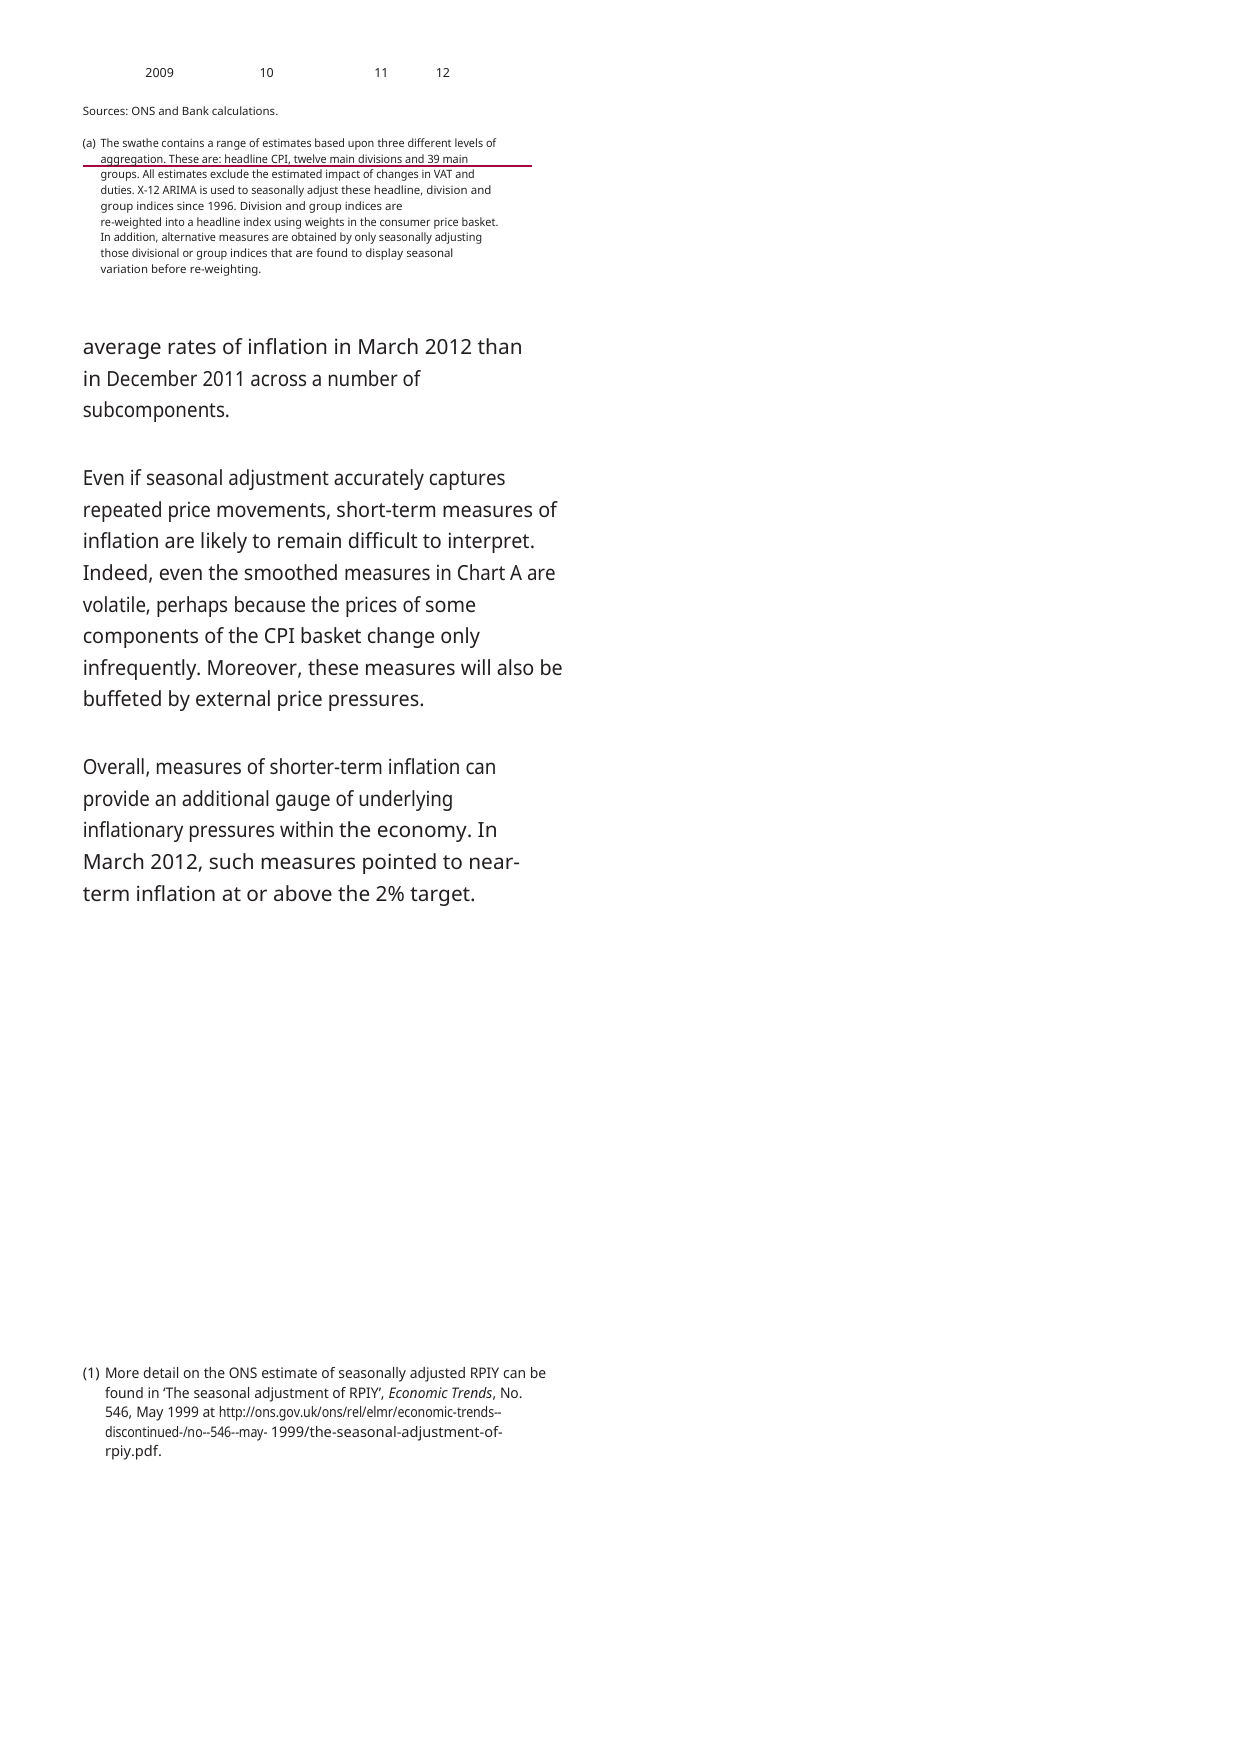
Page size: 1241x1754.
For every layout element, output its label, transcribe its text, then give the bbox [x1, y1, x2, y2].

text Even if seasonal adjustment accurately captures repeated price movements, short-term measures of inflation are likely to remain difficult to interpret. Indeed, even the smoothed measures in Chart A are volatile, perhaps because the prices of some components of the CPI basket change only infrequently. Moreover, these measures will also be buffeted by external price pressures. [83, 463, 582, 713]
text Sources: ONS and Bank calculations. [83, 103, 604, 119]
list The swathe contains a range of estimates based upon three different levels of aggregation. These are: headline CPI, twelve main divisions and 39 main groups. All estimates exclude the estimated impact of changes in VAT and duties. X-12 ARIMA is used to seasonally adjust these headline, division and group indices since 1996. Division and group indices are [82, 135, 506, 213]
list More detail on the ONS estimate of seasonally adjusted RPIY can be found in ‘The seasonal adjustment of RPIY’, Economic Trends, No. 546, May 1999 at http://ons.gov.uk/ons/rel/elmr/economic-trends--discontinued-/no--546--may- 1999/the-seasonal-adjustment-of-rpiy.pdf. [83, 1363, 549, 1461]
text 2009 10 11 12 [145, 64, 604, 82]
text average rates of inflation in March 2012 than in December 2011 across a number of subcomponents. [83, 332, 545, 424]
text re-weighted into a headline index using weights in the consumer price basket. In addition, alternative measures are obtained by only seasonally adjusting those divisional or group indices that are found to display seasonal variation before re-weighting. [100, 214, 498, 276]
text Overall, measures of shorter-term inflation can provide an additional gauge of underlying inflationary pressures within the economy. In March 2012, such measures pointed to near-term inflation at or above the 2% target. [83, 752, 552, 907]
